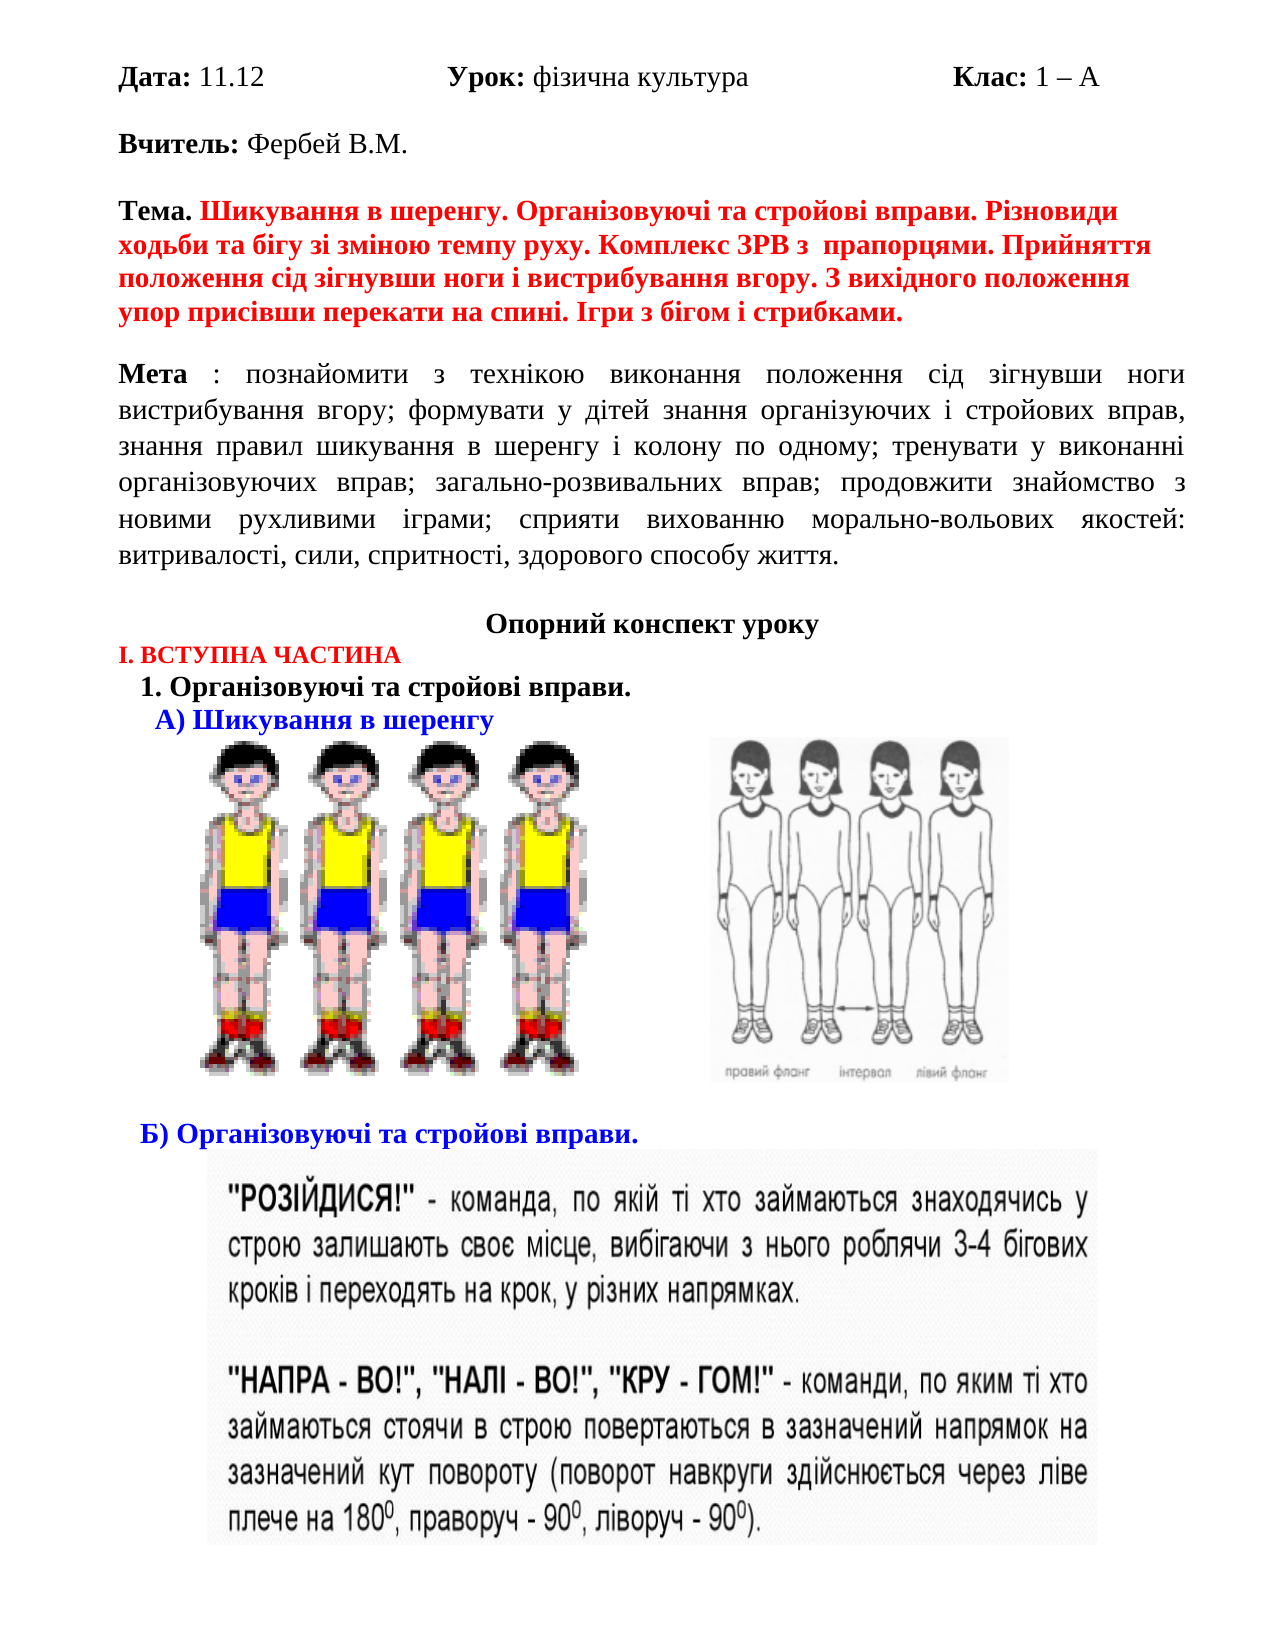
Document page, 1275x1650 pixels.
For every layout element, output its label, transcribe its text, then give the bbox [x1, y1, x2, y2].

text Опорний конспект уроку [118, 607, 1186, 640]
text І. ВСТУПНА ЧАСТИНА [118, 640, 1186, 669]
text 1. Організовуючі та стройові вправи. [118, 669, 1186, 702]
text Дата: 11.12 Урок: фізична культура Клас: 1 – А [118, 59, 1186, 93]
picture [191, 736, 609, 1083]
text Мета : познайомити з технікою виконання положення сід зігнувши ноги вистрибування вгору; формувати у дітей знання організуючих і стройових вправ, знання правил шикування в шеренгу і колону по одному; тренувати у виконанні організовуючих вправ; загально-розвивальних вправ; продовжити знайомство з новими рухливими іграми; сприяти вихованню морально-вольових якостей: витривалості, сили, спритності, здорового способу життя. [118, 356, 1186, 570]
picture [207, 1149, 1098, 1545]
text А) Шикування в шеренгу [118, 702, 1186, 736]
text Б) Організовуючі та стройові вправи. [118, 1116, 1186, 1149]
text Тема. Шикування в шеренгу. Організовуючі та стройові вправи. Різновиди ходьби та бігу зі зміною темпу руху. Комплекс ЗРВ з прапорцями. Прийняття положення сід зігнувши ноги і вистрибування вгору. З вихідного положення упор присівши перекати на спині. Ігри з бігом і стрибками. [118, 193, 1186, 327]
picture [710, 737, 1009, 1083]
text Вчитель: Фербей В.М. [118, 126, 1186, 160]
